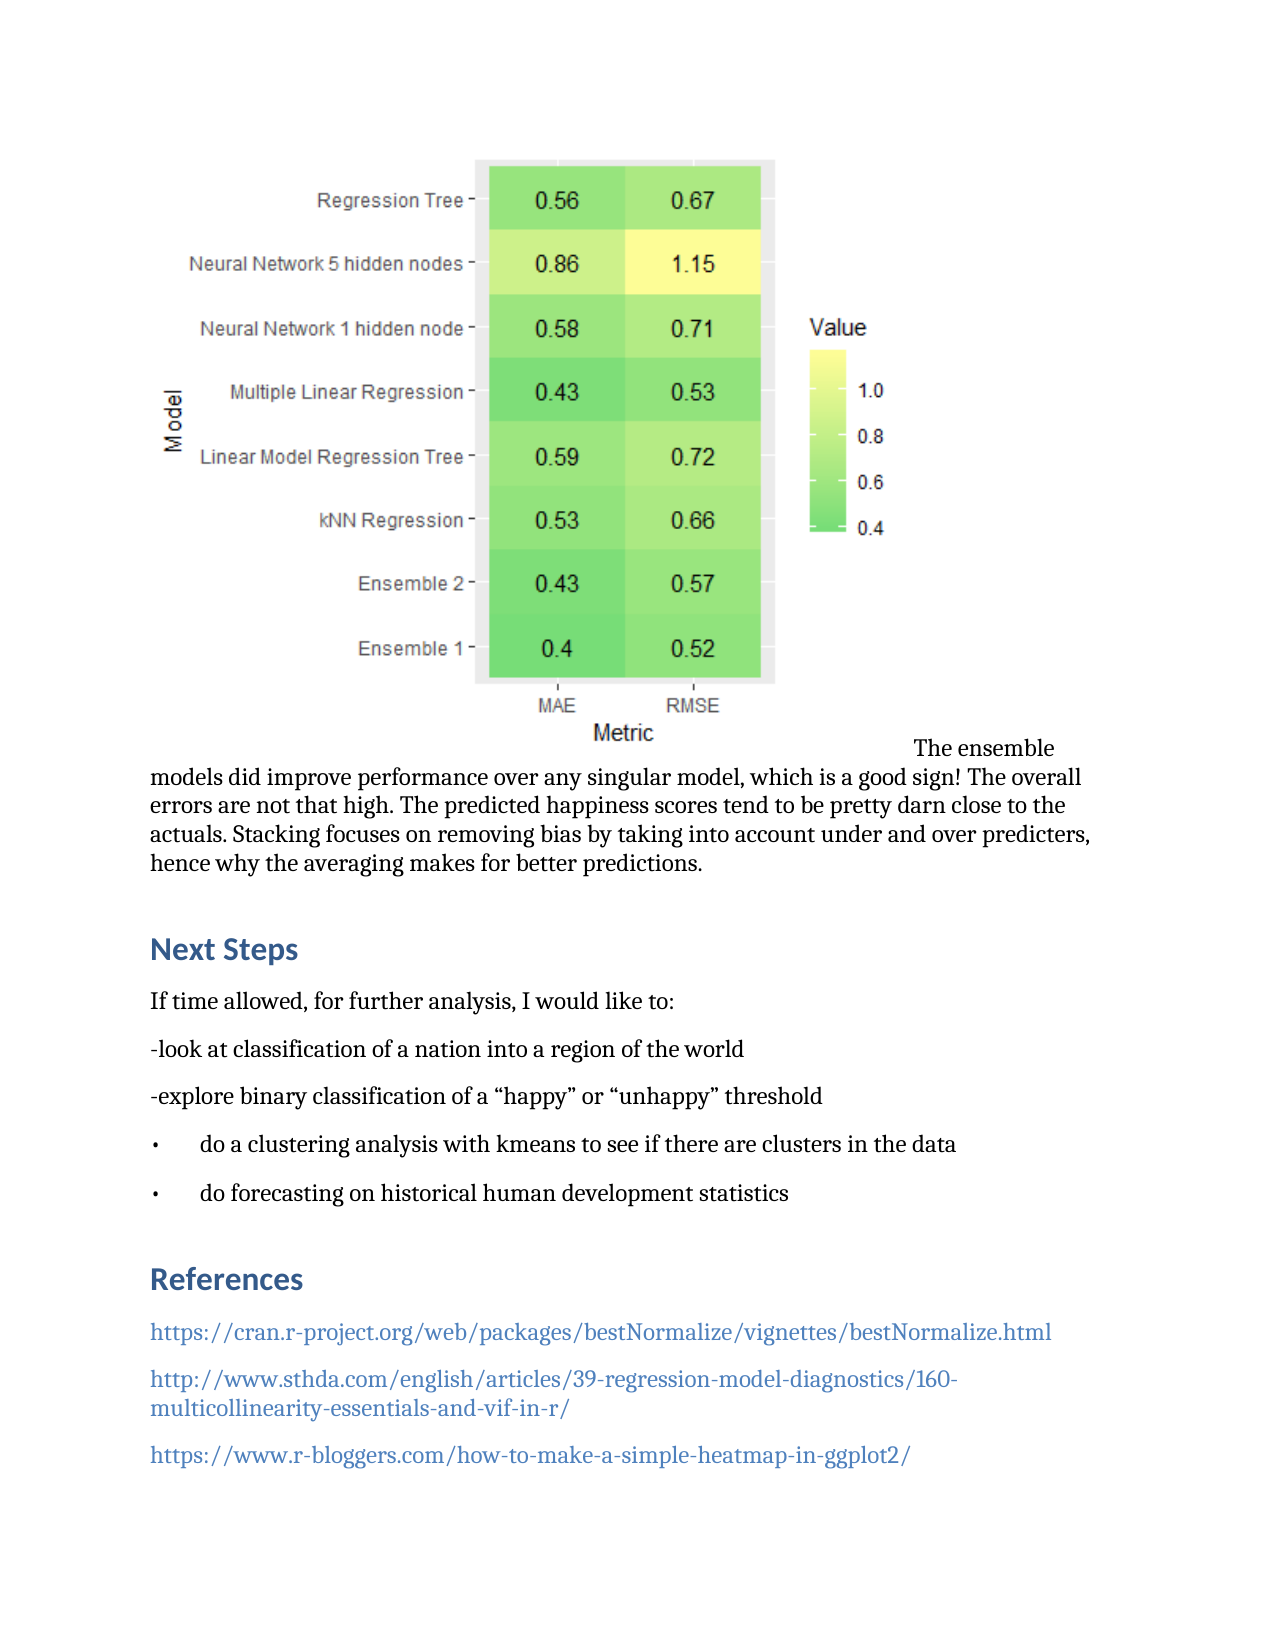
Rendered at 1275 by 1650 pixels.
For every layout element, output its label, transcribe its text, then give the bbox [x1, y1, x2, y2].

list do a clustering analysis with kmeans to see if there are clusters in the data [150, 1129, 1125, 1158]
text If time allowed, for further analysis, I would like to: [150, 987, 1125, 1016]
text -explore binary classification of a “happy” or “unhappy” threshold [150, 1082, 1125, 1111]
text http://www.sthda.com/english/articles/39-regression-model-diagnostics/160-multicollinearity-essentials-and-vif-in-r/ [150, 1365, 1125, 1422]
text https://cran.r-project.org/web/packages/bestNormalize/vignettes/bestNormalize.html [150, 1317, 1125, 1346]
picture [150, 150, 908, 757]
text -look at classification of a nation into a region of the world [150, 1034, 1125, 1063]
list do forecasting on historical human development statistics [150, 1179, 1125, 1208]
subtitle References [150, 1258, 1125, 1299]
subtitle Next Steps [150, 928, 1125, 968]
text https://www.r-bloggers.com/how-to-make-a-simple-heatmap-in-ggplot2/ [150, 1441, 1125, 1470]
